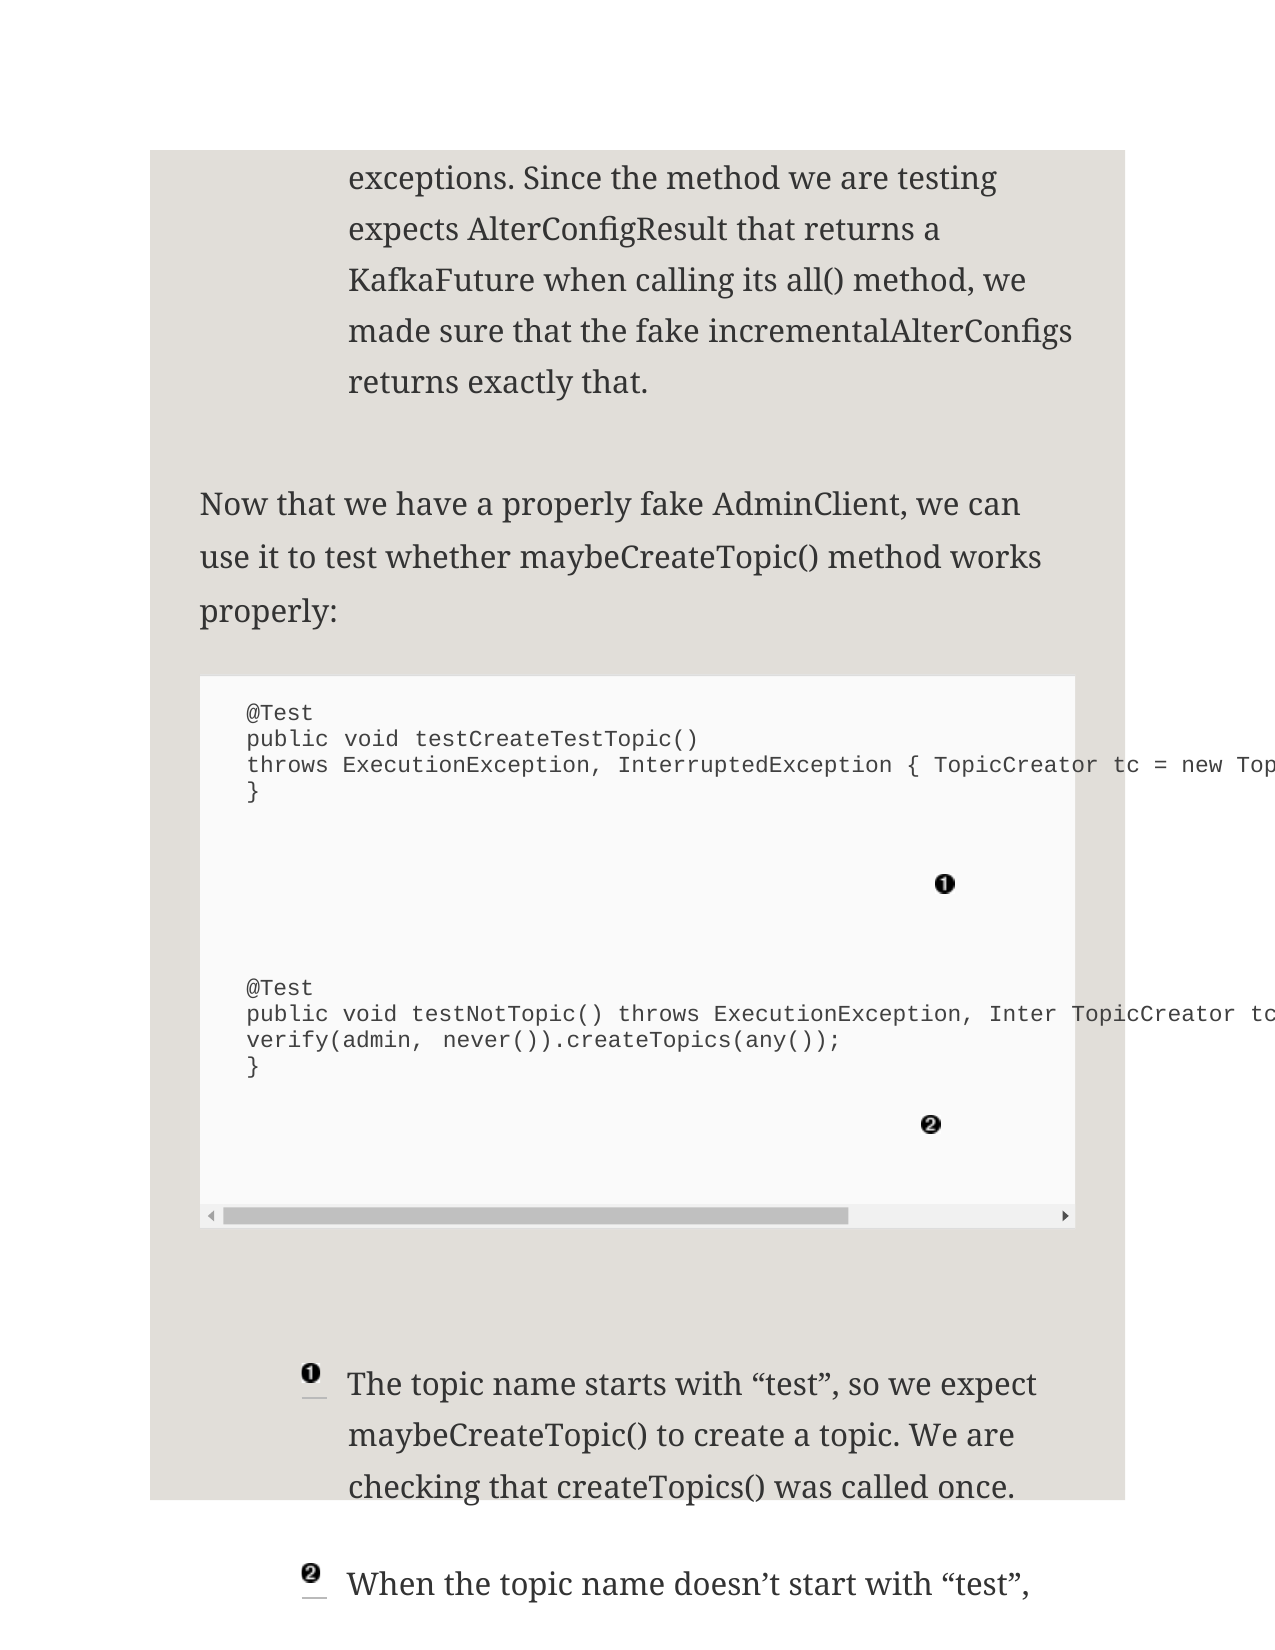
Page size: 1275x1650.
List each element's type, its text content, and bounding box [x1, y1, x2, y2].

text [301, 1562, 1074, 1604]
text exceptions. Since the method we are testing expects AlterConfigResult that returns a KafkaFuture when calling its all() method, we made sure that the fake incrementalAlterConfigs returns exactly that. [348, 156, 1074, 402]
picture [935, 874, 955, 894]
text Now that we have a properly fake AdminClient, we can use it to test whether maybeCreateTopic() method works properly: [199, 482, 1074, 631]
text The topic name starts with “test”, so we expect maybeCreateTopic() to create a topic. We are checking that createTopics() was called once. [301, 1362, 1074, 1507]
picture [921, 1115, 941, 1134]
